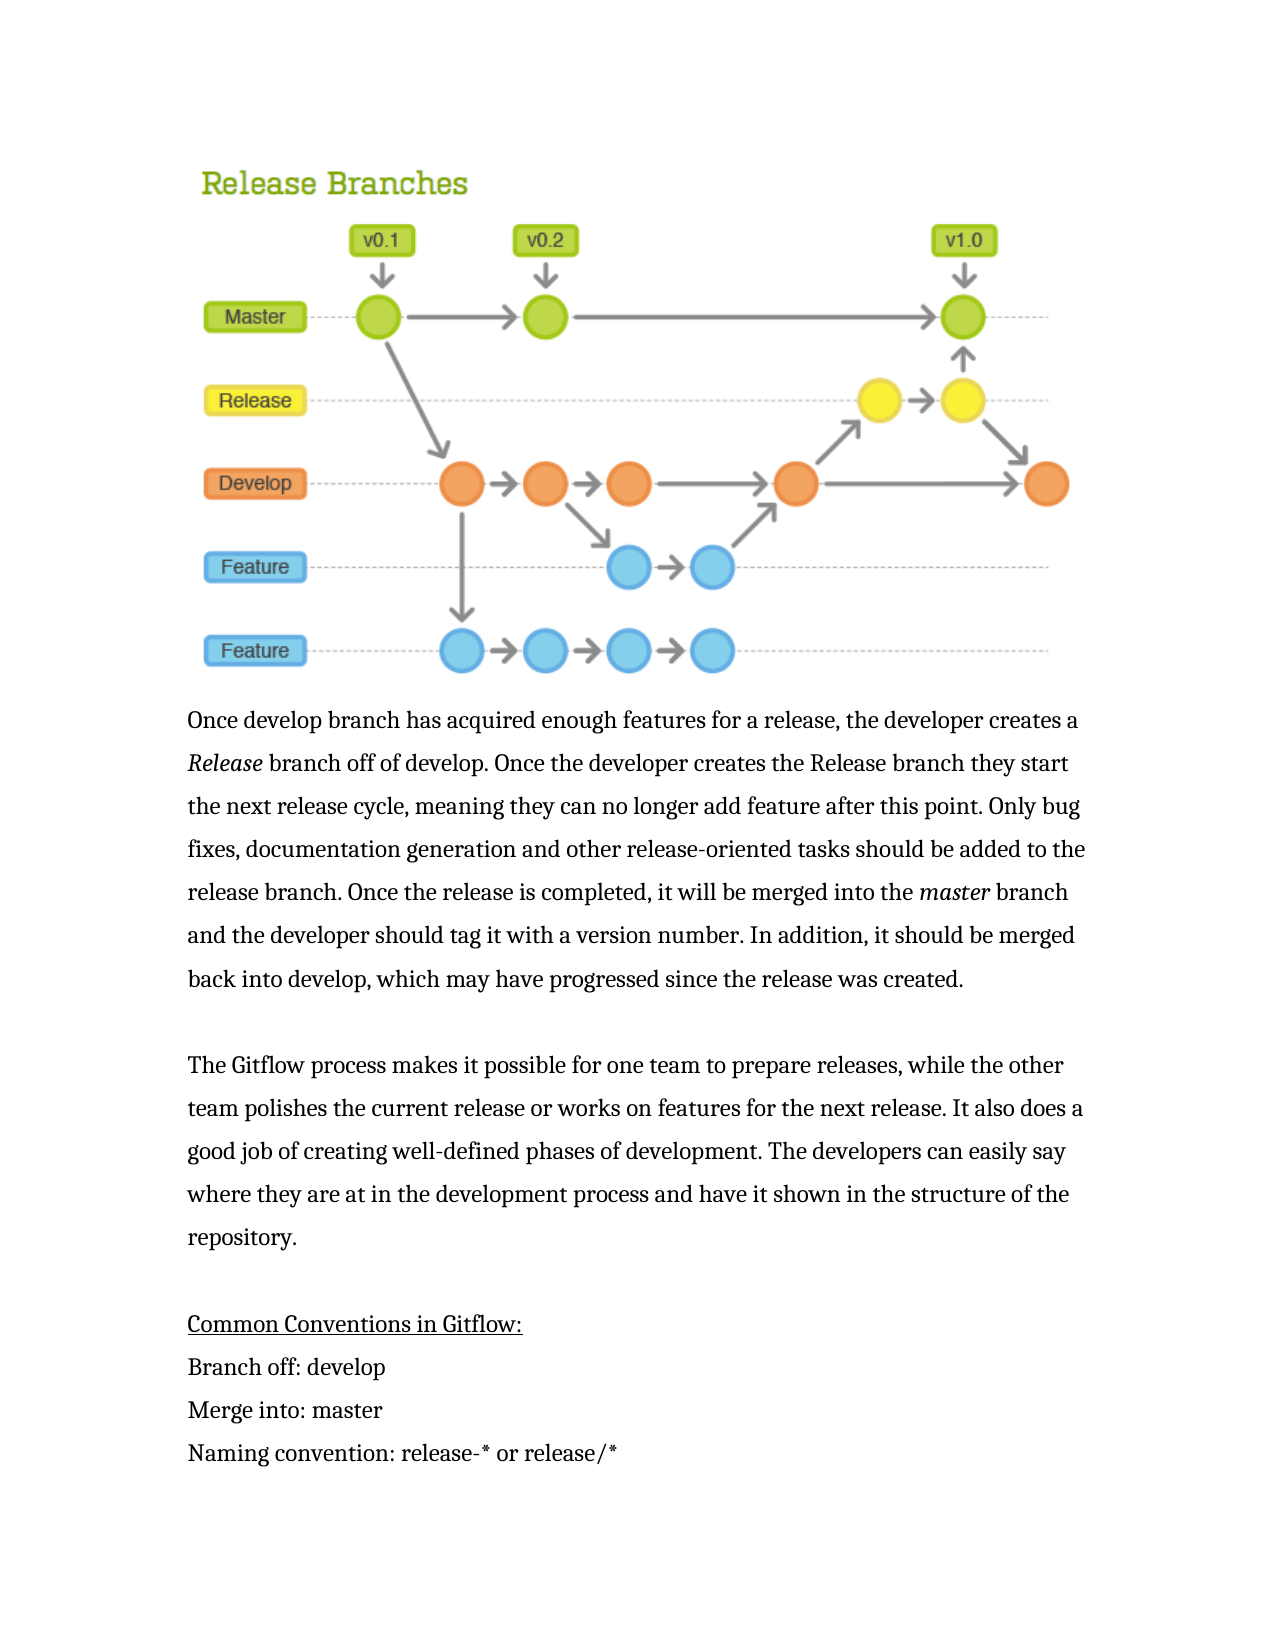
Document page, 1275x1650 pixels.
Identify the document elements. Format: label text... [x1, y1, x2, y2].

text Once develop branch has acquired enough features for a release, the developer creates a Release branch off of develop. Once the developer creates the Release branch they start the next release cycle, meaning they can no longer add feature after this point. Only bug fixes, documentation generation and other release-oriented tasks should be added to the release branch. Once the release is completed, it will be merged into the master branch and the developer should tag it with a version number. In addition, it should be merged back into develop, which may have progressed since the release was created. [187, 706, 1087, 993]
text Branch off: develop [187, 1353, 1087, 1381]
text Common Conventions in Gitflow: [187, 1309, 1087, 1338]
picture [187, 150, 1088, 692]
text Merge into: master [187, 1396, 1087, 1424]
text Naming convention: release-* or release/* [187, 1439, 1087, 1468]
text The Gitflow process makes it possible for one team to prepare releases, while the other team polishes the current release or works on features for the next release. It also does a good job of creating well-defined phases of development. The developers can easily say where they are at in the development process and have it shown in the structure of the repository. [187, 1051, 1087, 1252]
